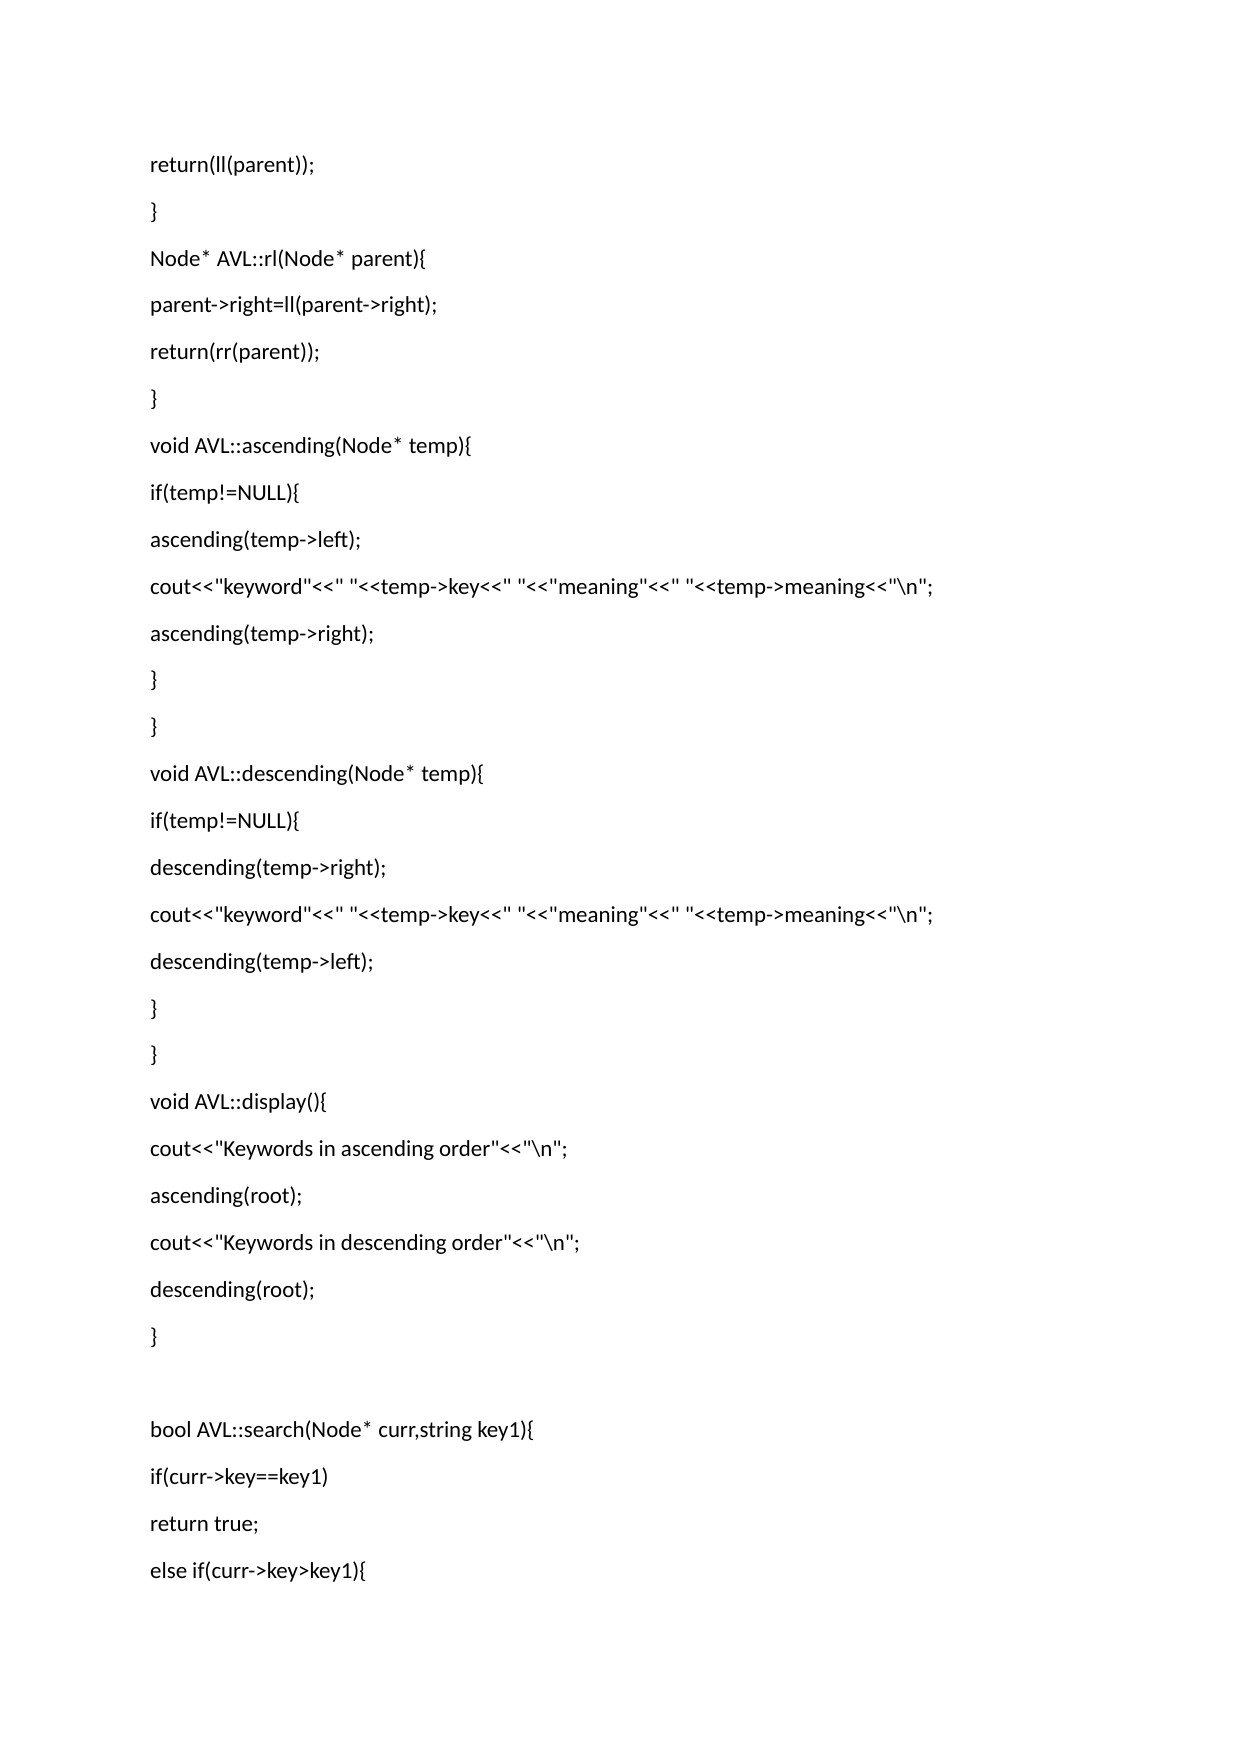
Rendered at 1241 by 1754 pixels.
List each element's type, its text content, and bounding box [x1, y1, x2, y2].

text if(curr->key==key1) [150, 1462, 1090, 1491]
text if(temp!=NULL){ [150, 478, 1090, 506]
text } [150, 994, 1090, 1022]
text } [150, 1322, 1090, 1350]
text void AVL::ascending(Node* temp){ [150, 431, 1090, 459]
text void AVL::display(){ [150, 1087, 1090, 1116]
text descending(temp->right); [150, 853, 1090, 881]
text cout<<"keyword"<<" "<<temp->key<<" "<<"meaning"<<" "<<temp->meaning<<"\n"; [150, 572, 1090, 600]
text } [150, 197, 1090, 225]
text parent->right=ll(parent->right); [150, 291, 1090, 319]
text ascending(temp->left); [150, 525, 1090, 553]
text Node* AVL::rl(Node* parent){ [150, 244, 1090, 272]
text } [150, 666, 1090, 694]
text cout<<"keyword"<<" "<<temp->key<<" "<<"meaning"<<" "<<temp->meaning<<"\n"; [150, 900, 1090, 928]
text ascending(temp->right); [150, 619, 1090, 647]
text if(temp!=NULL){ [150, 806, 1090, 834]
text void AVL::descending(Node* temp){ [150, 759, 1090, 787]
text cout<<"Keywords in ascending order"<<"\n"; [150, 1134, 1090, 1162]
text descending(temp->left); [150, 947, 1090, 975]
text ascending(root); [150, 1181, 1090, 1209]
text descending(root); [150, 1275, 1090, 1303]
text else if(curr->key>key1){ [150, 1556, 1090, 1584]
text return true; [150, 1509, 1090, 1537]
text cout<<"Keywords in descending order"<<"\n"; [150, 1228, 1090, 1256]
text return(rr(parent)); [150, 337, 1090, 366]
text } [150, 1041, 1090, 1069]
text bool AVL::search(Node* curr,string key1){ [150, 1416, 1090, 1444]
text } [150, 384, 1090, 412]
text return(ll(parent)); [150, 150, 1090, 178]
text } [150, 712, 1090, 741]
